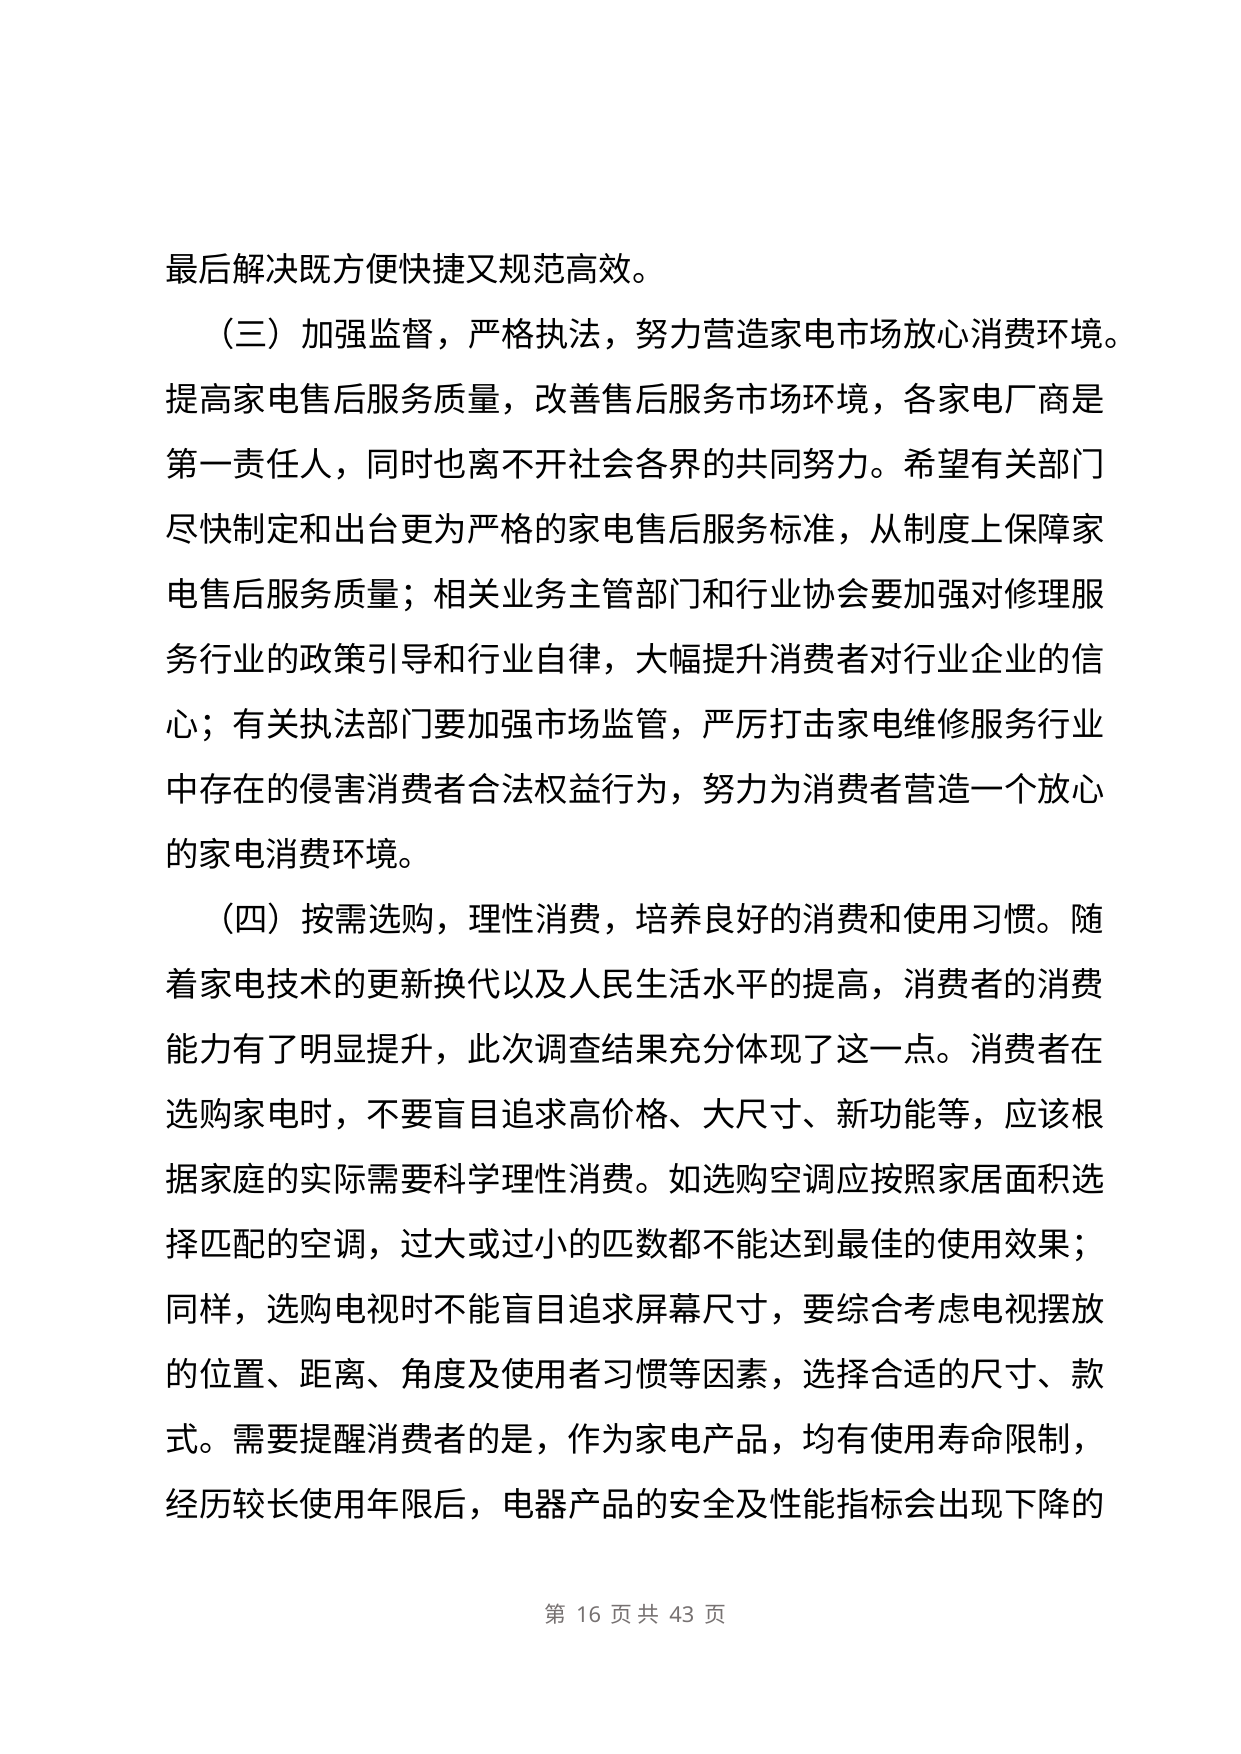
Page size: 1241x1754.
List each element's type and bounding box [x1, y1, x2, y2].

text [165, 234, 1104, 1534]
